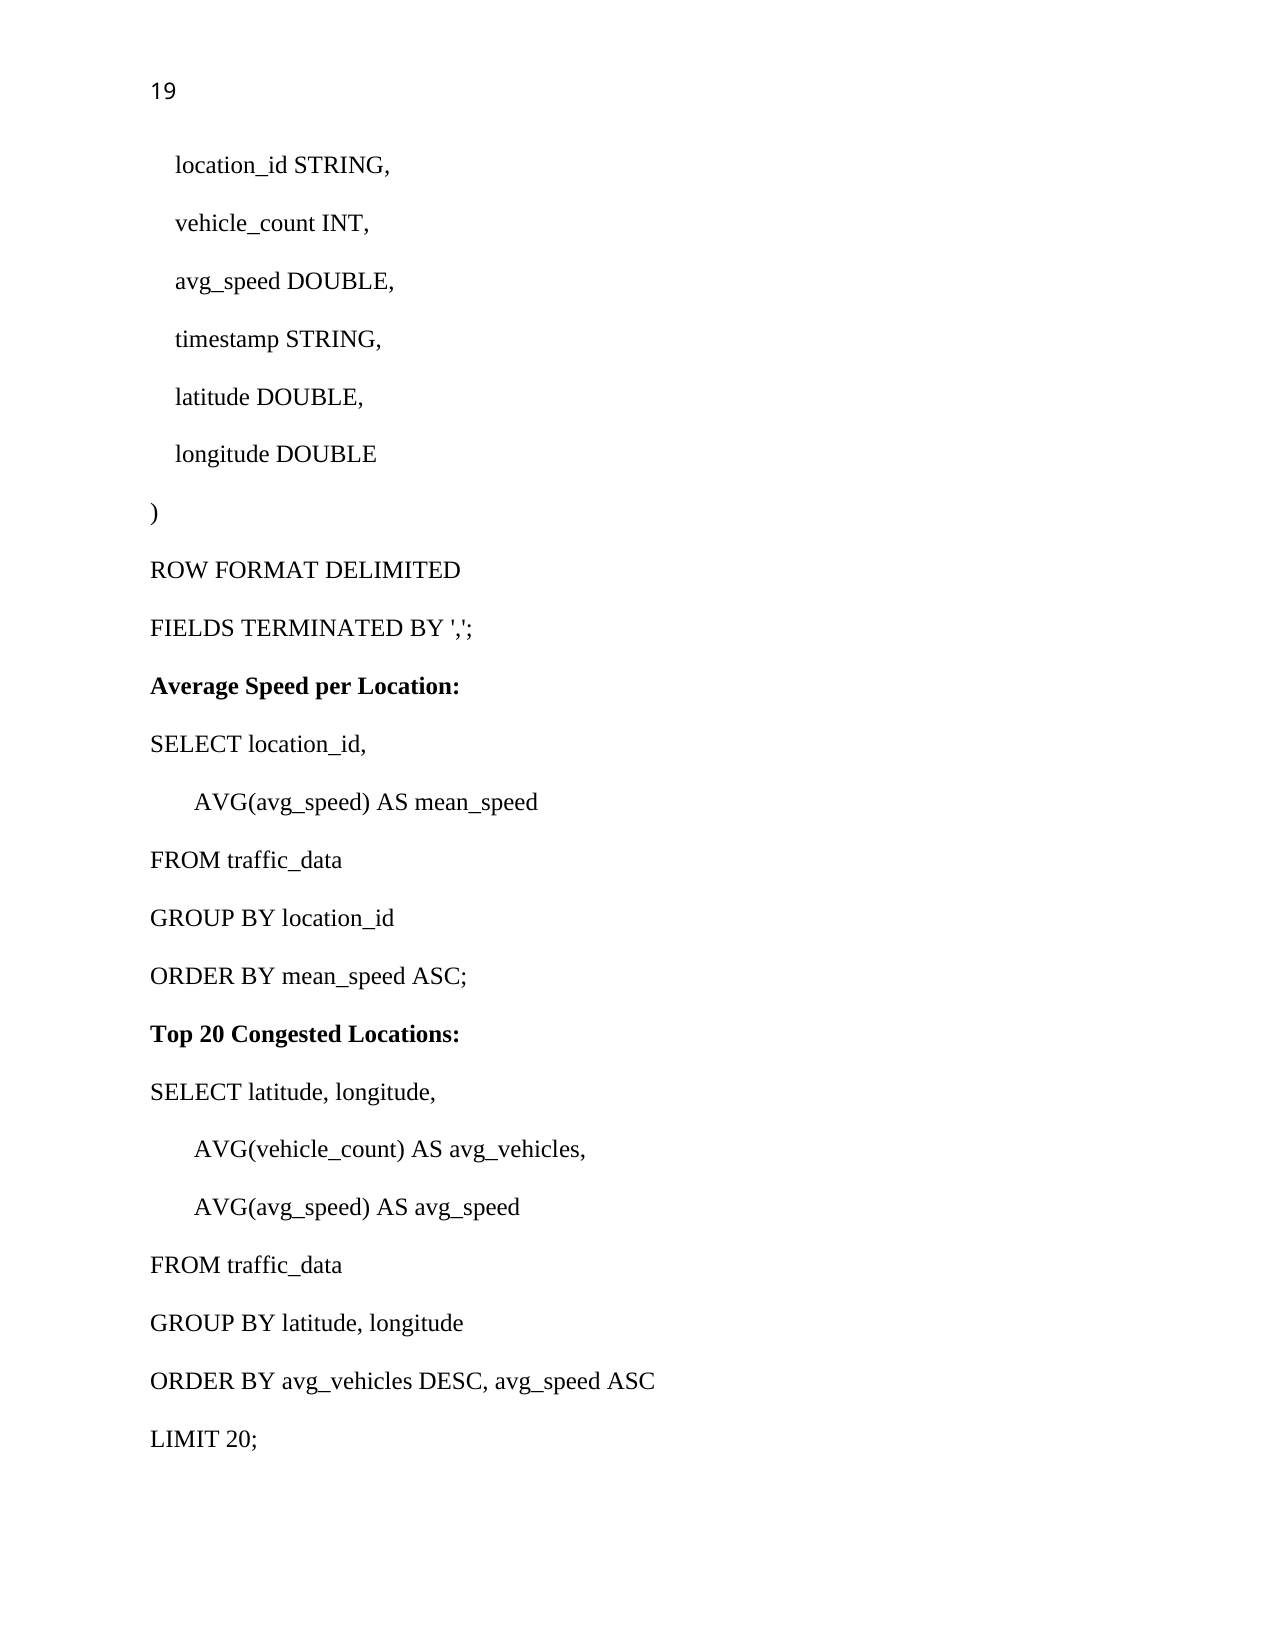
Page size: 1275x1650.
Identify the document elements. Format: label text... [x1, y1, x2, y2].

text timestamp STRING, [150, 444, 1125, 473]
text AVG(avg_speed) AS mean_speed [150, 907, 1125, 936]
text latitude DOUBLE, [150, 502, 1125, 531]
text FROM traffic_data [150, 1371, 1125, 1399]
subtitle Hive Table Creation: [150, 150, 1125, 179]
text SELECT location_id, [150, 849, 1125, 878]
text longitude DOUBLE [150, 560, 1125, 588]
text AVG(avg_speed) AS avg_speed [150, 1313, 1125, 1341]
text location_id STRING, [150, 270, 1125, 299]
text Top 20 Congested Locations: [150, 1139, 1125, 1168]
text Average Speed per Location: [150, 791, 1125, 820]
text GROUP BY location_id [150, 1023, 1125, 1052]
text GROUP BY latitude, longitude [150, 1428, 1125, 1457]
text ) [150, 618, 1125, 646]
text ROW FORMAT DELIMITED [150, 676, 1125, 704]
text FIELDS TERMINATED BY ','; [150, 733, 1125, 762]
text SELECT latitude, longitude, [150, 1197, 1125, 1226]
text FROM traffic_data [150, 965, 1125, 994]
text ORDER BY mean_speed ASC; [150, 1081, 1125, 1110]
text CREATE TABLE traffic_data ( [150, 212, 1125, 241]
text vehicle_count INT, [150, 328, 1125, 357]
text avg_speed DOUBLE, [150, 386, 1125, 415]
text AVG(vehicle_count) AS avg_vehicles, [150, 1255, 1125, 1283]
